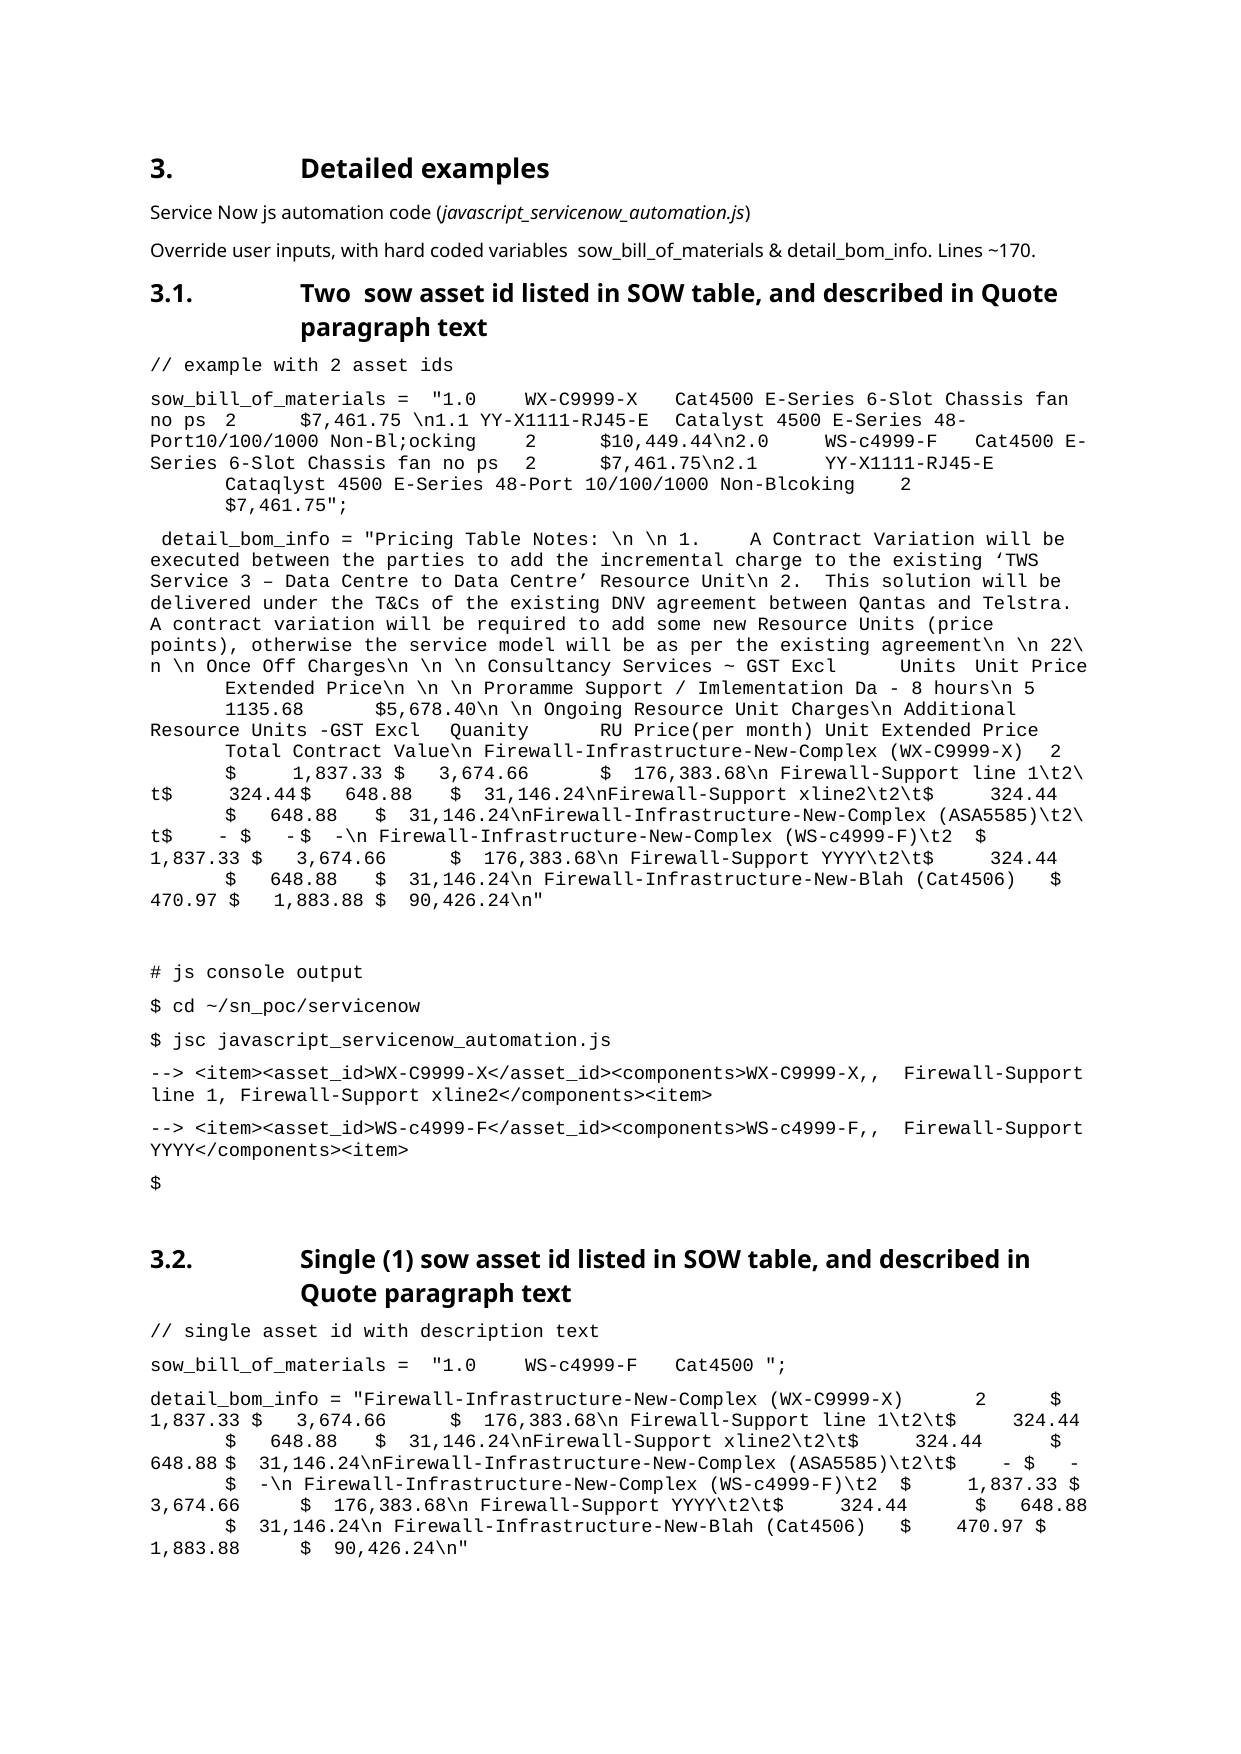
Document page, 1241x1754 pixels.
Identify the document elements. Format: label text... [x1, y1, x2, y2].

text $ [150, 1174, 1090, 1195]
text $ jsc javascript_servicenow_automation.js [150, 1030, 1090, 1052]
text detail_bom_info = "Pricing Table Notes: \n \n 1. A Contract Variation will be executed between the parties to add the incremental charge to the existing ‘TWS Service 3 – Data Centre to Data Centre’ Resource Unit\n 2. This solution will be delivered under the T&Cs of the existing DNV agreement between Qantas and Telstra. A contract variation will be required to add some new Resource Units (price points), otherwise the service model will be as per the existing agreement\n \n 22\n \n Once Off Charges\n \n \n Consultancy Services ~ GST Excl Units Unit Price Extended Price\n \n \n Proramme Support / Imlementation Da - 8 hours\n 5 1135.68 $5,678.40\n \n Ongoing Resource Unit Charges\n Additional Resource Units -GST Excl Quanity RU Price(per month) Unit Extended Price Total Contract Value\n Firewall-Infrastructure-New-Complex (WX-C9999-X) 2 $ 1,837.33 $ 3,674.66 $ 176,383.68\n Firewall-Support line 1\t2\t$ 324.44 $ 648.88 $ 31,146.24\nFirewall-Support xline2\t2\t$ 324.44 $ 648.88 $ 31,146.24\nFirewall-Infrastructure-New-Complex (ASA5585)\t2\t$ - $ - $ -\n Firewall-Infrastructure-New-Complex (WS-c4999-F)\t2 $ 1,837.33 $ 3,674.66 $ 176,383.68\n Firewall-Support YYYY\t2\t$ 324.44 $ 648.88 $ 31,146.24\n Firewall-Infrastructure-New-Blah (Cat4506) $ 470.97 $ 1,883.88 $ 90,426.24\n" [150, 530, 1090, 912]
text # js console output [150, 963, 1090, 984]
text sow_bill_of_materials = "1.0 WX-C9999-X Cat4500 E-Series 6-Slot Chassis fan no ps 2 $7,461.75 \n1.1 YY-X1111-RJ45-E Catalyst 4500 E-Series 48-Port10/100/1000 Non-Bl;ocking 2 $10,449.44\n2.0 WS-c4999-F Cat4500 E-Series 6-Slot Chassis fan no ps 2 $7,461.75\n2.1 YY-X1111-RJ45-E Cataqlyst 4500 E-Series 48-Port 10/100/1000 Non-Blcoking 2 $7,461.75"; [150, 390, 1090, 517]
text Override user inputs, with hard coded variables sow_bill_of_materials & detail_bom_info. Lines ~170. [150, 237, 1090, 263]
text sow_bill_of_materials = "1.0 WS-c4999-F Cat4500 "; [150, 1356, 1090, 1377]
subtitle Single (1) sow asset id listed in SOW table, and described in Quote paragraph text [150, 1242, 1090, 1310]
subtitle Two sow asset id listed in SOW table, and described in Quote paragraph text [150, 275, 1090, 343]
subtitle Detailed examples [150, 150, 1090, 187]
text --> <item><asset_id>WX-C9999-X</asset_id><components>WX-C9999-X,, Firewall-Support line 1, Firewall-Support xline2</components><item> [150, 1064, 1090, 1107]
text // example with 2 asset ids [150, 356, 1090, 377]
text --> <item><asset_id>WS-c4999-F</asset_id><components>WS-c4999-F,, Firewall-Support YYYY</components><item> [150, 1119, 1090, 1162]
text $ cd ~/sn_poc/servicenow [150, 997, 1090, 1018]
text Service Now js automation code (javascript_servicenow_automation.js) [150, 199, 1090, 225]
text detail_bom_info = "Firewall-Infrastructure-New-Complex (WX-C9999-X) 2 $ 1,837.33 $ 3,674.66 $ 176,383.68\n Firewall-Support line 1\t2\t$ 324.44 $ 648.88 $ 31,146.24\nFirewall-Support xline2\t2\t$ 324.44 $ 648.88 $ 31,146.24\nFirewall-Infrastructure-New-Complex (ASA5585)\t2\t$ - $ - $ -\n Firewall-Infrastructure-New-Complex (WS-c4999-F)\t2 $ 1,837.33 $ 3,674.66 $ 176,383.68\n Firewall-Support YYYY\t2\t$ 324.44 $ 648.88 $ 31,146.24\n Firewall-Infrastructure-New-Blah (Cat4506) $ 470.97 $ 1,883.88 $ 90,426.24\n" [150, 1390, 1090, 1560]
text // single asset id with description text [150, 1322, 1090, 1343]
